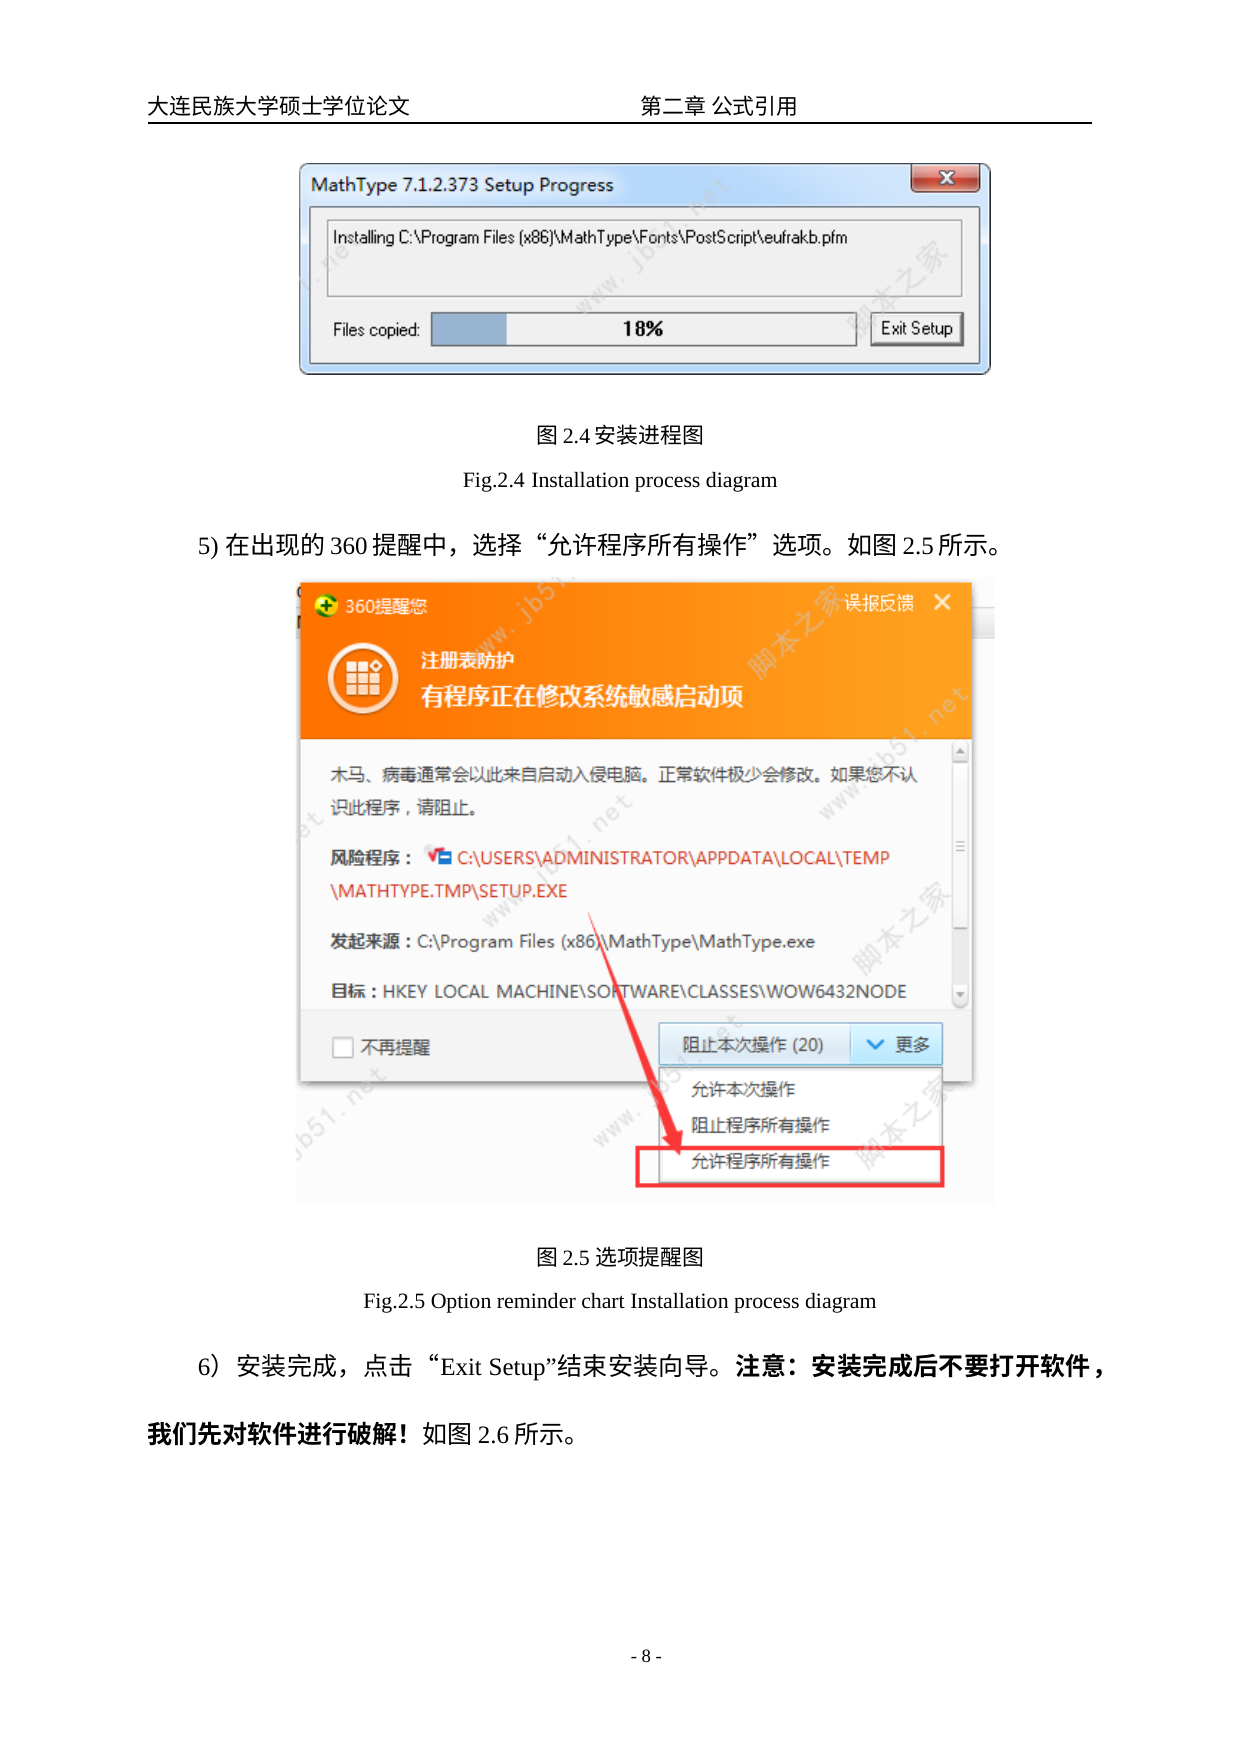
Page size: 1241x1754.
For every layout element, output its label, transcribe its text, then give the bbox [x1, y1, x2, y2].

text 图2.5 选项提醒图 [148, 1239, 1092, 1271]
text 5) 在出现的360提醒中，选择“允许程序所有操作”选项。如图2.5所示。 [148, 509, 1092, 577]
text Fig.2.5 Option reminder chart Installation process diagram [148, 1288, 1092, 1313]
text 6）安装完成，点击“Exit Setup”结束安装向导。注意：安装完成后不要打开软件，我们先对软件进行破解！如图2.6所示。 [148, 1330, 1092, 1466]
picture [295, 577, 995, 1205]
picture [299, 163, 991, 375]
text 图2.4安装进程图 [148, 418, 1092, 450]
text Fig.2.4 Installation process diagram [148, 467, 1092, 492]
